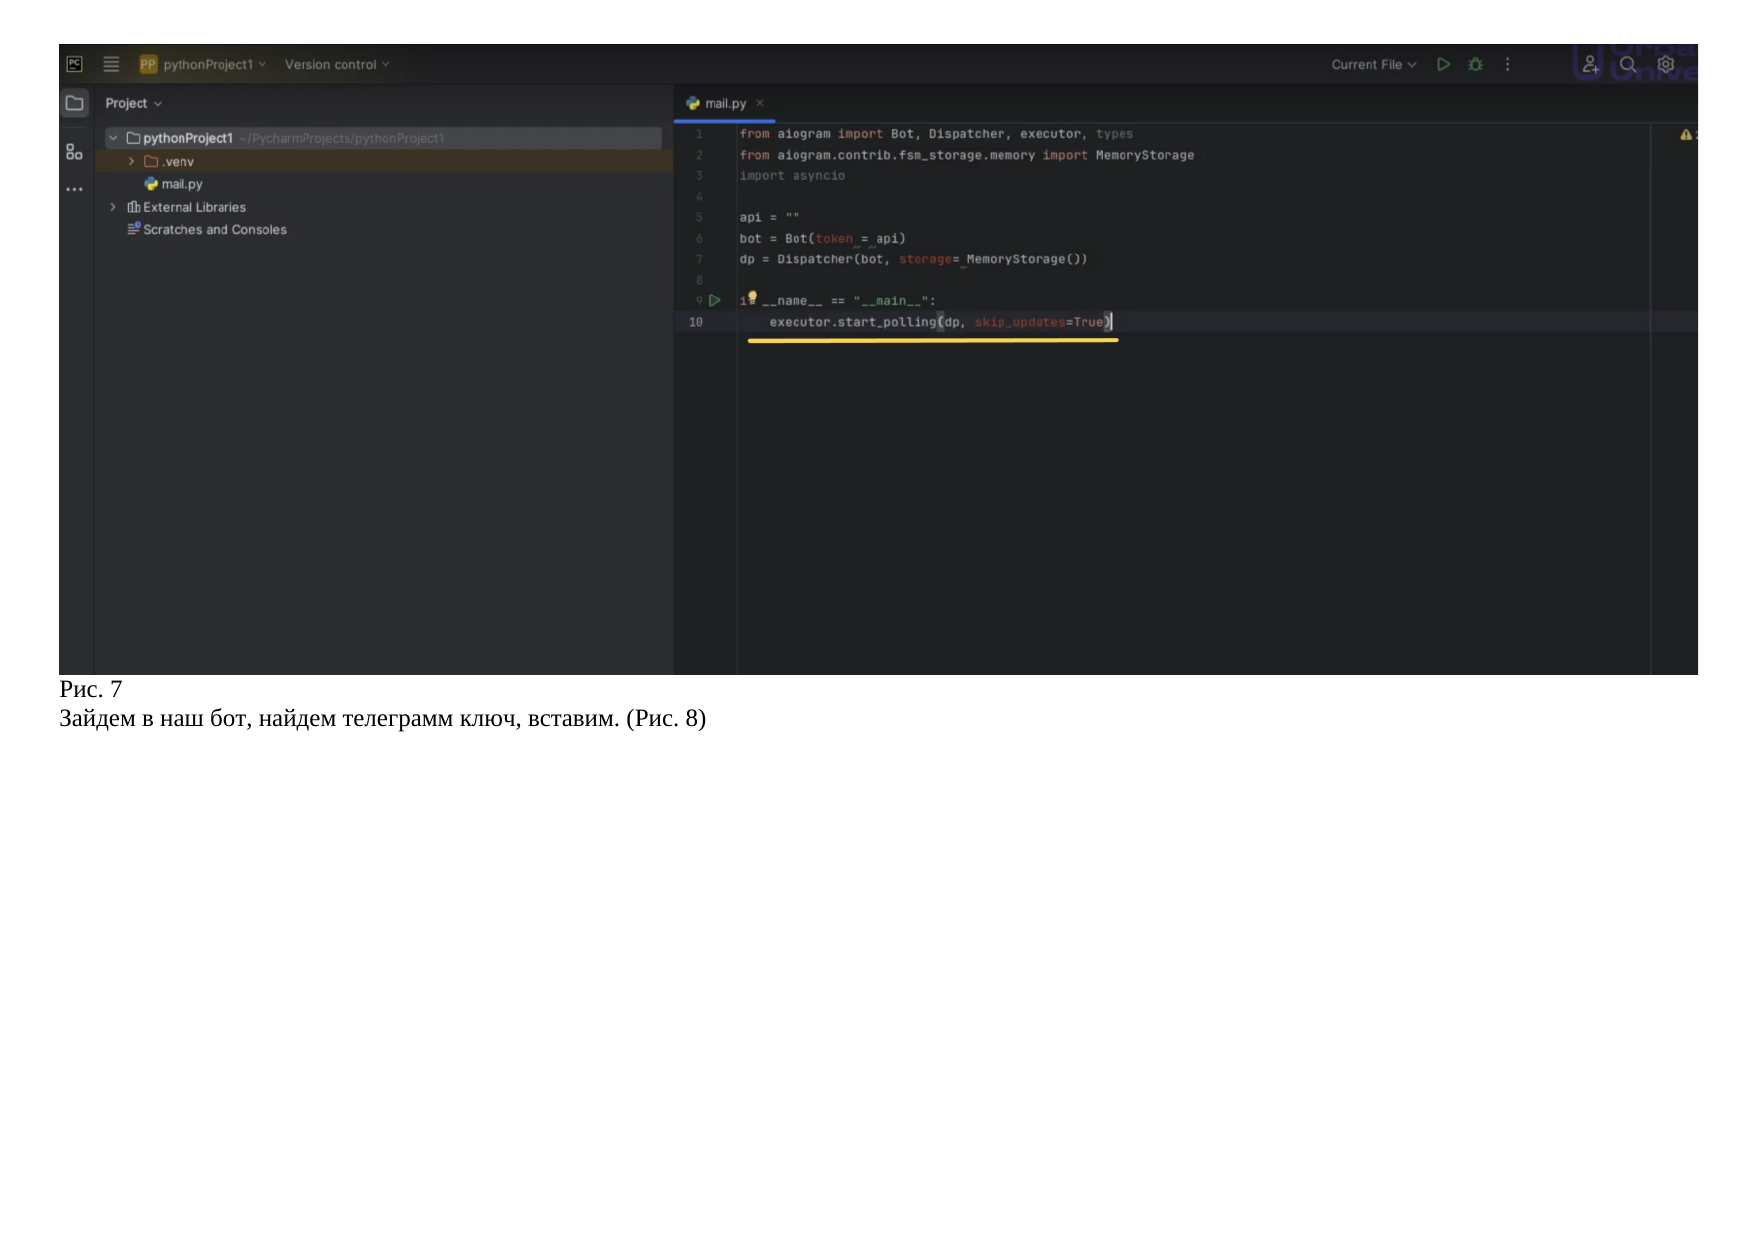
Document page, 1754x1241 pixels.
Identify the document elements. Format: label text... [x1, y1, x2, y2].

picture [59, 44, 1699, 675]
text Рис. 7 [59, 675, 1698, 703]
text Зайдем в наш бот, найдем телеграмм ключ, вставим. (Рис. 8) [59, 703, 1698, 732]
